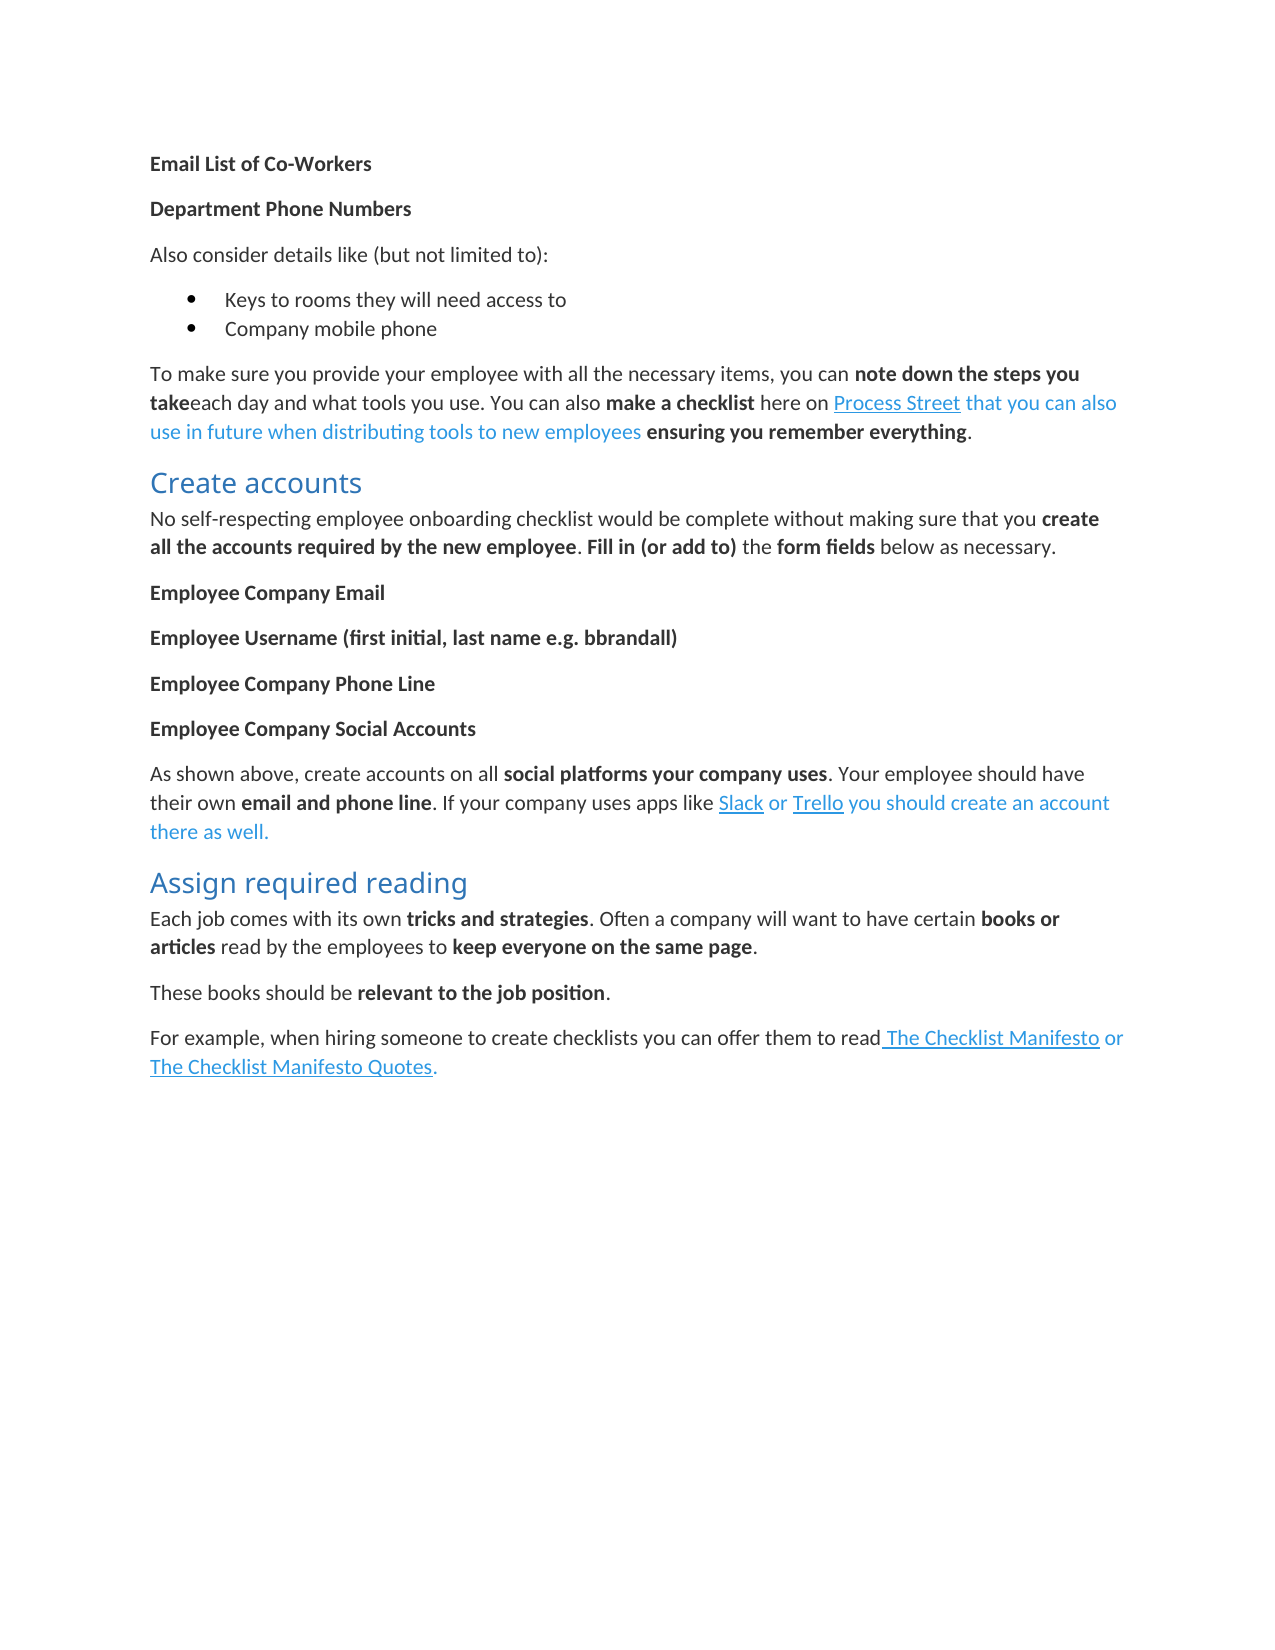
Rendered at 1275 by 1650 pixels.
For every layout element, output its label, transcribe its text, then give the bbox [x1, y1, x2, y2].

text Employee Company Social Accounts [150, 715, 1125, 742]
text For example, when hiring someone to create checklists you can offer them to read The Checklist Manifesto or The Checklist Manifesto Quotes. [150, 1024, 1125, 1080]
text Employee Company Email [150, 579, 1125, 606]
text Employee Username (first initial, last name e.g. bbrandall) [150, 624, 1125, 651]
text To make sure you provide your employee with all the necessary items, you can note down the steps you takeeach day and what tools you use. You can also make a checklist here on Process Street that you can also use in future when distributing tools to new employees ensuring you remember everything. [150, 360, 1125, 444]
text Email List of Co-Workers [150, 150, 1125, 177]
list Company mobile phone [187, 315, 1125, 342]
list Keys to rooms they will need access to [187, 286, 1125, 313]
text Department Phone Numbers [150, 195, 1125, 222]
text Each job comes with its own tricks and strategies. Often a company will want to have certain books or articles read by the employees to keep everyone on the same page. [150, 905, 1125, 960]
text No self-respecting employee onboarding checklist would be complete without making sure that you create all the accounts required by the new employee. Fill in (or add to) the form fields below as necessary. [150, 505, 1125, 560]
subtitle Assign required reading [150, 863, 1125, 902]
text As shown above, create accounts on all social platforms your company uses. Your employee should have their own email and phone line. If your company uses apps like Slack or Trello you should create an account there as well. [150, 761, 1125, 845]
text Employee Company Phone Line [150, 670, 1125, 696]
subtitle Create accounts [150, 463, 1125, 502]
text Also consider details like (but not limited to): [150, 241, 1125, 267]
text These books should be relevant to the job position. [150, 979, 1125, 1006]
